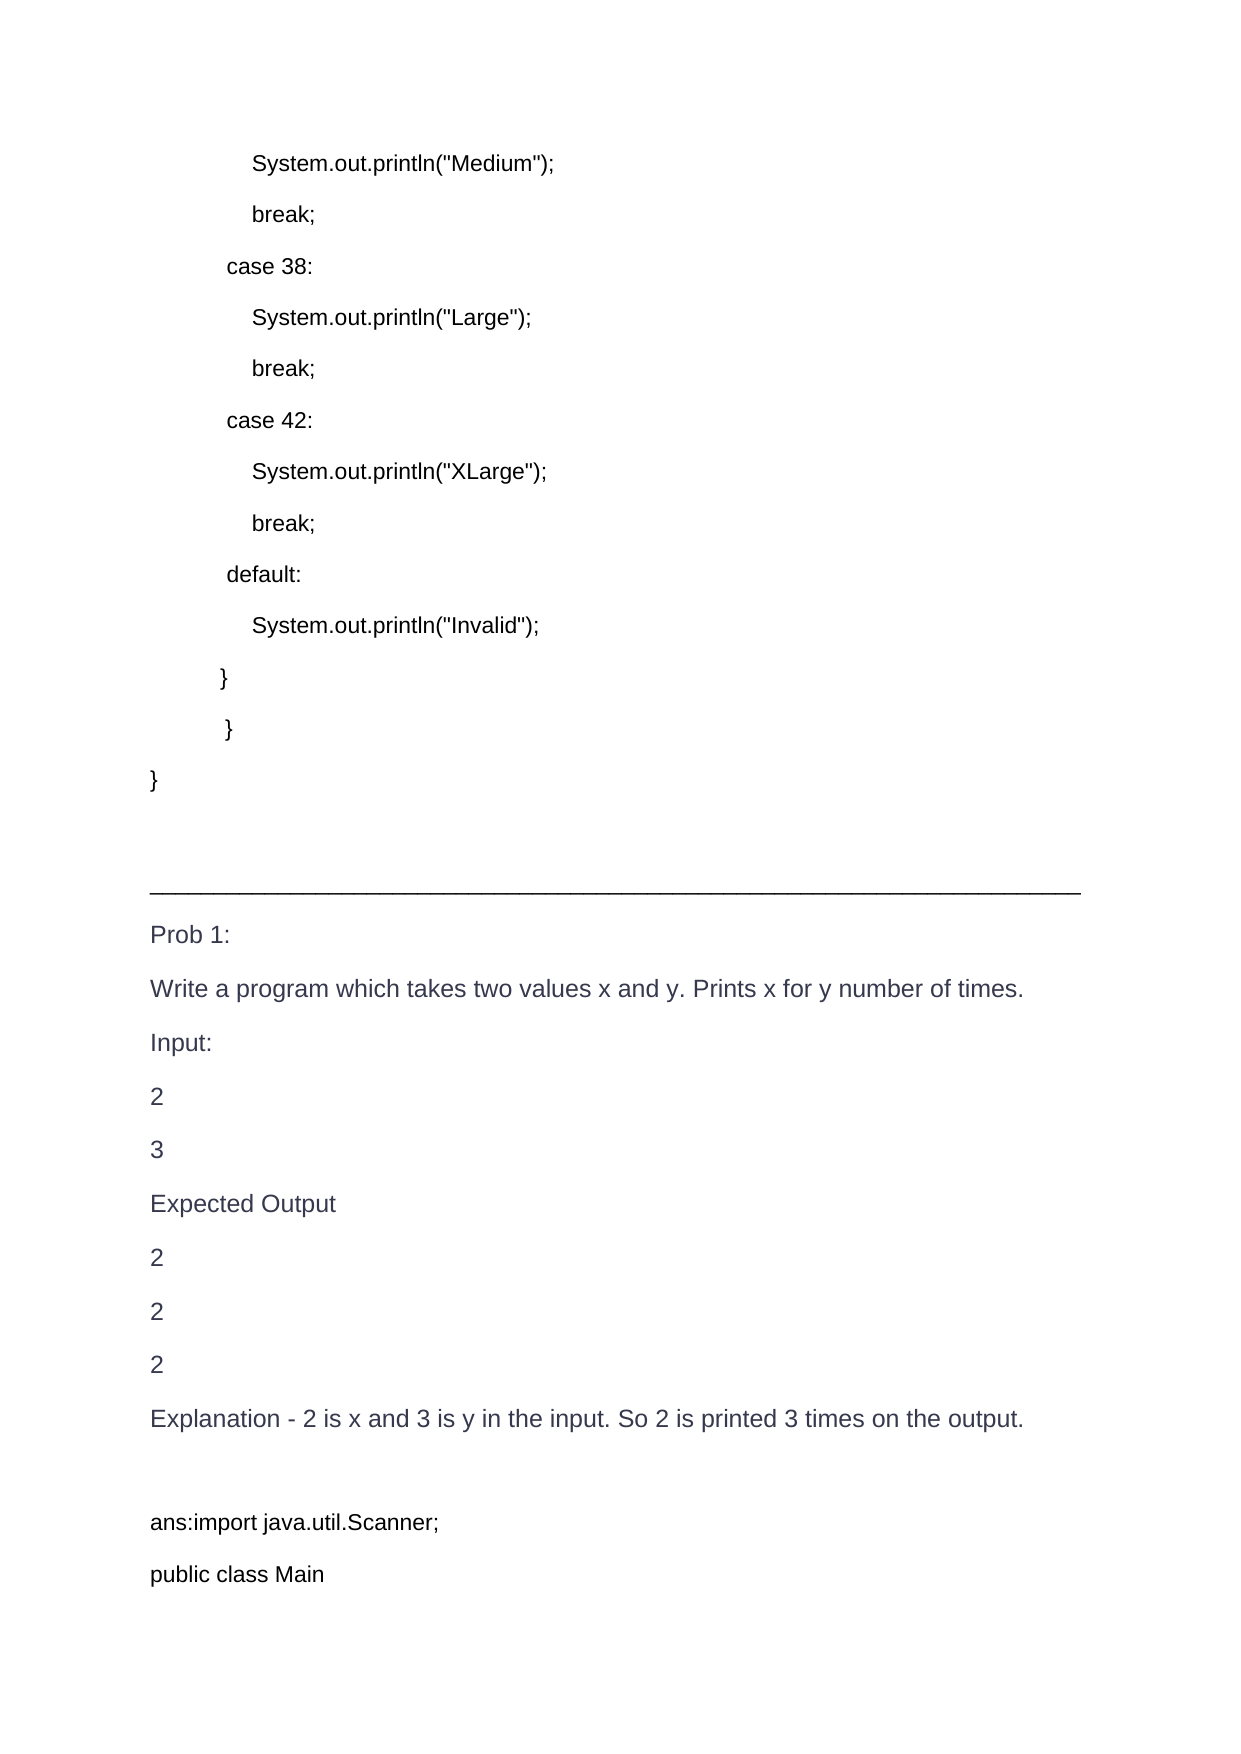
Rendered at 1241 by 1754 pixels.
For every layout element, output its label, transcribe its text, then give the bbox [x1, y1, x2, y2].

text Explanation - 2 is x and 3 is y in the input. So 2 is printed 3 times on the output. [150, 1404, 1090, 1433]
text case 42: [150, 407, 1090, 433]
text System.out.println("Medium"); [150, 150, 1090, 176]
text default: [150, 561, 1090, 587]
text break; [150, 201, 1090, 228]
text Input: [150, 1028, 1090, 1057]
text ans:import java.util.Scanner; [150, 1509, 1090, 1536]
text Prob 1: [150, 920, 1090, 949]
text } [150, 663, 1090, 690]
text _________________________________________________________________________ [150, 869, 1090, 895]
text System.out.println("Large"); [150, 304, 1090, 330]
text 2 [150, 1297, 1090, 1325]
text 3 [150, 1135, 1090, 1164]
text System.out.println("XLarge"); [150, 458, 1090, 484]
text } [150, 766, 1090, 793]
text } [150, 715, 1090, 741]
text 2 [150, 1350, 1090, 1379]
text System.out.println("Invalid"); [150, 612, 1090, 638]
text public class Main [150, 1561, 1090, 1587]
text Write a program which takes two values x and y. Prints x for y number of times. [150, 974, 1090, 1003]
text 2 [150, 1082, 1090, 1110]
text Expected Output [150, 1189, 1090, 1218]
text 2 [150, 1243, 1090, 1272]
text break; [150, 509, 1090, 536]
text break; [150, 355, 1090, 382]
text case 38: [150, 253, 1090, 279]
